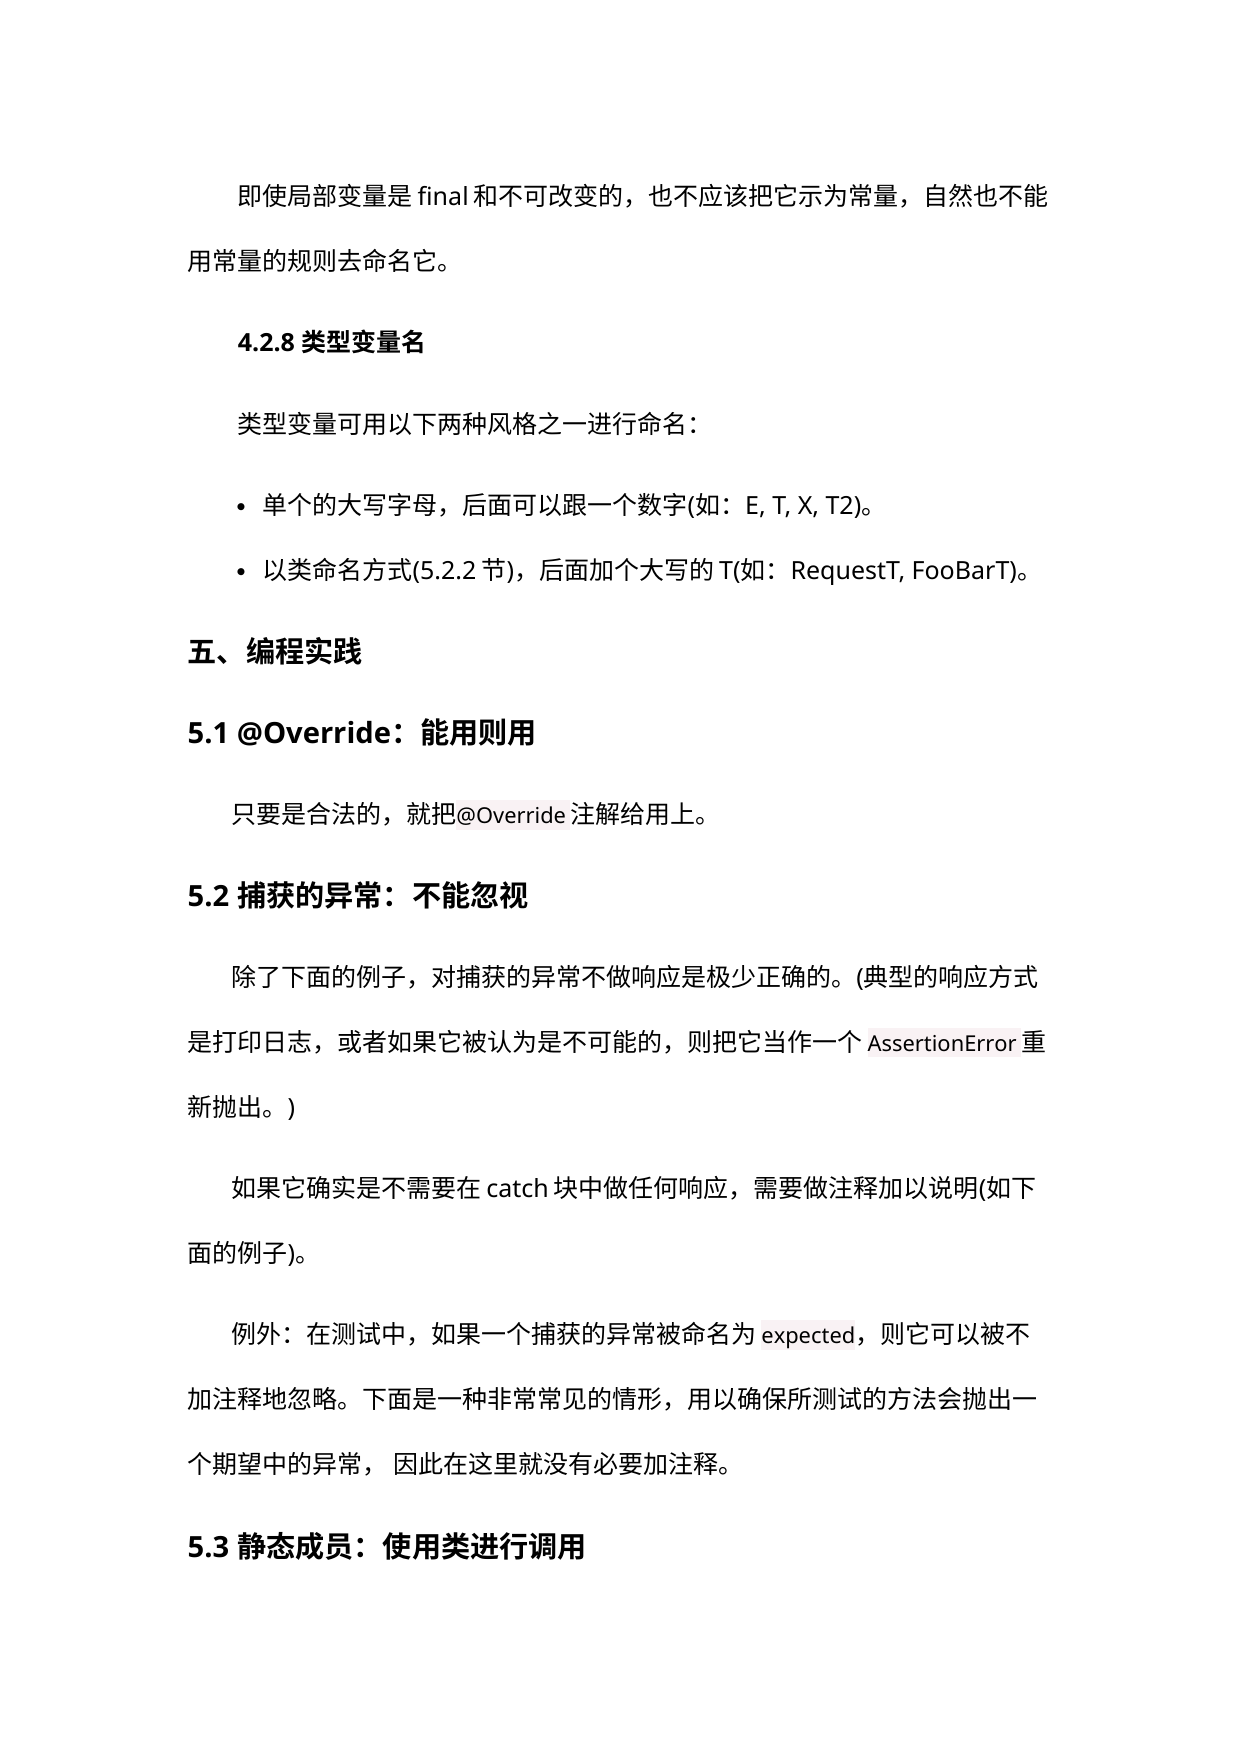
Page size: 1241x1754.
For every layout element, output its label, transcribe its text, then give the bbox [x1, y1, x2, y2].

text 即使局部变量是final和不可改变的，也不应该把它示为常量，自然也不能用常量的规则去命名它。 [187, 162, 1053, 292]
text 只要是合法的，就把@Override注解给用上。 [187, 780, 1053, 845]
text 类型变量可用以下两种风格之一进行命名： [187, 390, 1053, 455]
list 单个的大写字母，后面可以跟一个数字(如：E, T, X, T2)。 [187, 471, 1053, 536]
list 以类命名方式(5.2.2节)，后面加个大写的T(如：RequestT, FooBarT)。 [187, 536, 1053, 601]
subtitle 5.3 静态成员：使用类进行调用 [187, 1512, 1053, 1577]
text 例外：在测试中，如果一个捕获的异常被命名为expected，则它可以被不加注释地忽略。下面是一种非常常见的情形，用以确保所测试的方法会抛出一个期望中的异常， 因此在这里就没有必要加注释。 [187, 1301, 1053, 1496]
subtitle 五、编程实践 [187, 617, 1053, 682]
subtitle 4.2.8 类型变量名 [187, 308, 1053, 373]
text 除了下面的例子，对捕获的异常不做响应是极少正确的。(典型的响应方式是打印日志，或者如果它被认为是不可能的，则把它当作一个AssertionError重新抛出。) [187, 943, 1053, 1138]
subtitle 5.2 捕获的异常：不能忽视 [187, 861, 1053, 926]
text 如果它确实是不需要在catch块中做任何响应，需要做注释加以说明(如下面的例子)。 [187, 1154, 1053, 1284]
subtitle 5.1 @Override：能用则用 [187, 699, 1053, 764]
